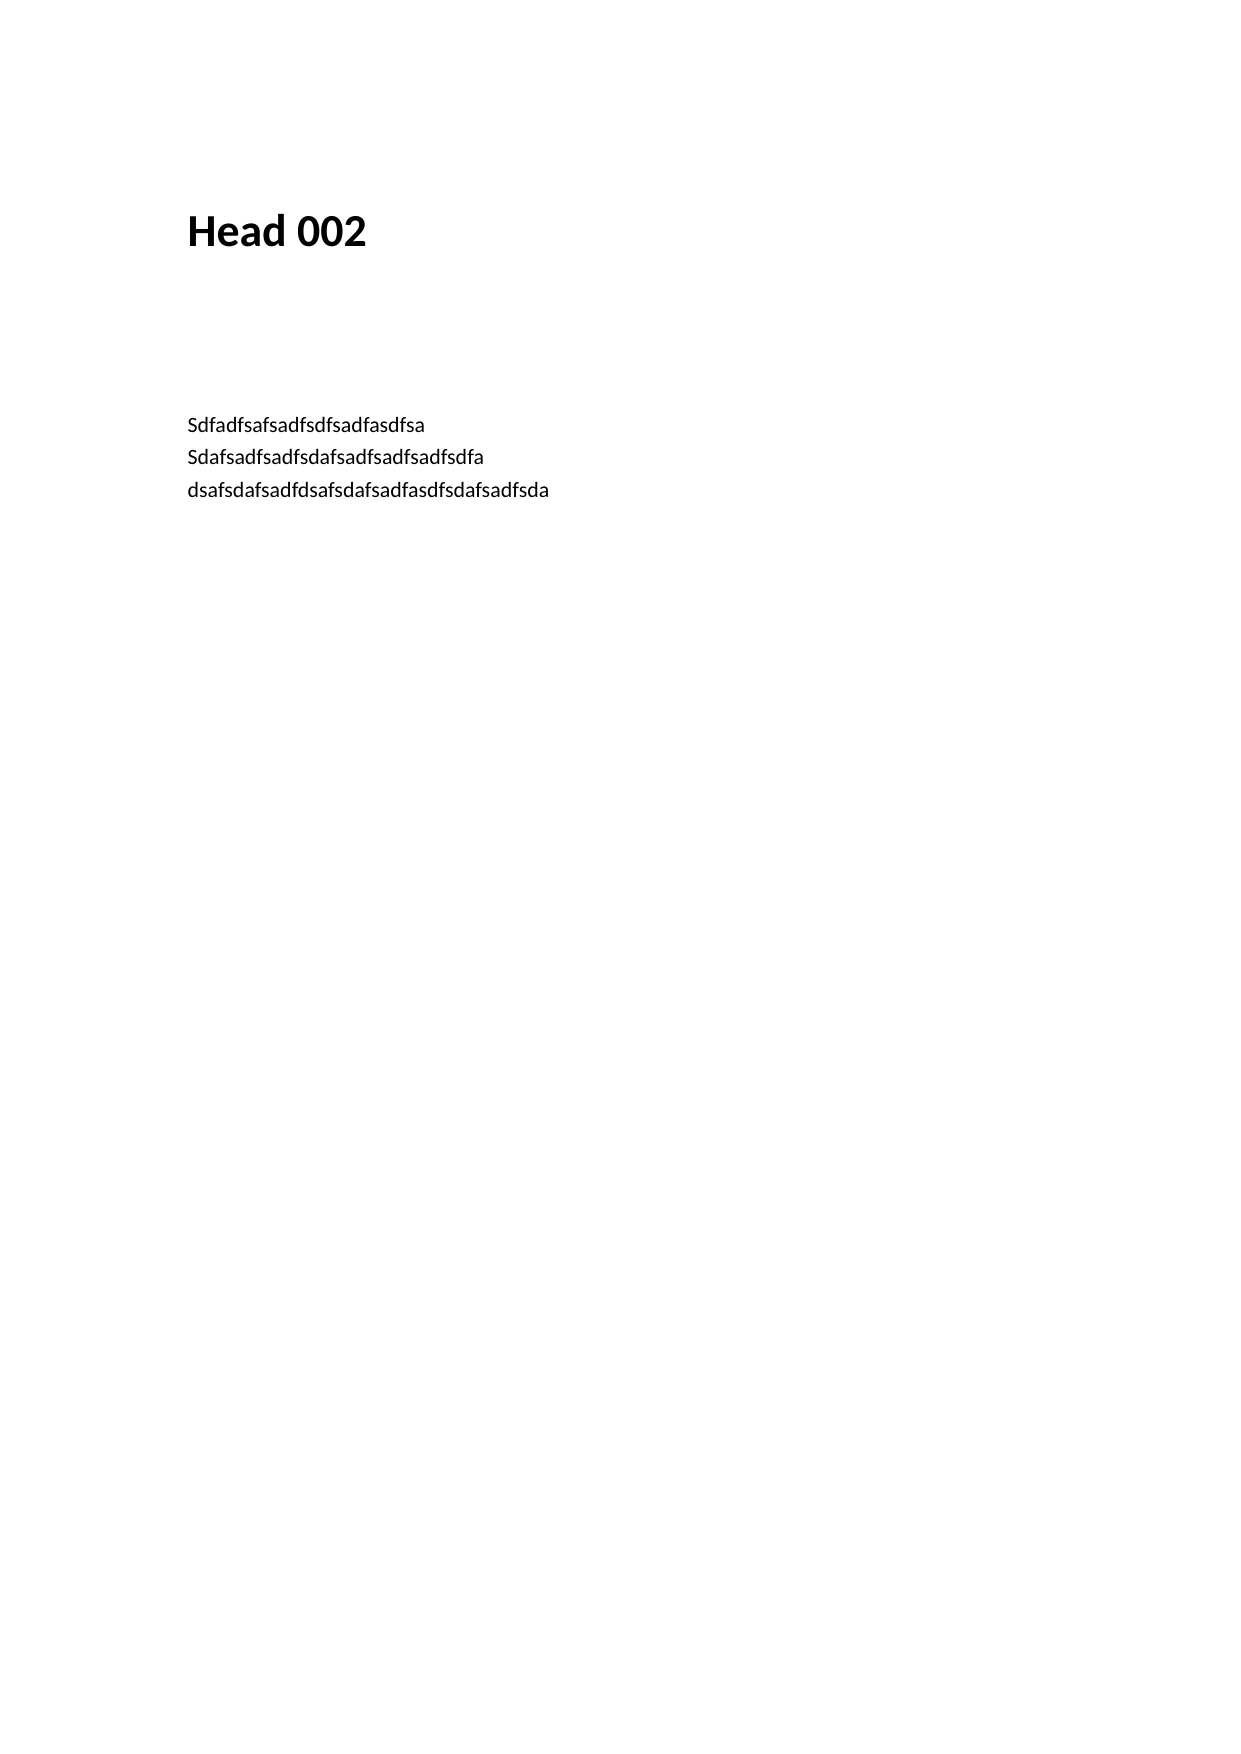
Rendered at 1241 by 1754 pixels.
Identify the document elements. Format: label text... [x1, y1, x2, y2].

text Sdfadfsafsadfsdfsadfasdfsa [187, 408, 1053, 441]
subtitle Head 002 [187, 197, 1053, 262]
text dsafsdafsadfdsafsdafsadfasdfsdafsadfsda [187, 473, 1053, 506]
text Sdafsadfsadfsdafsadfsadfsadfsdfa [187, 441, 1053, 473]
